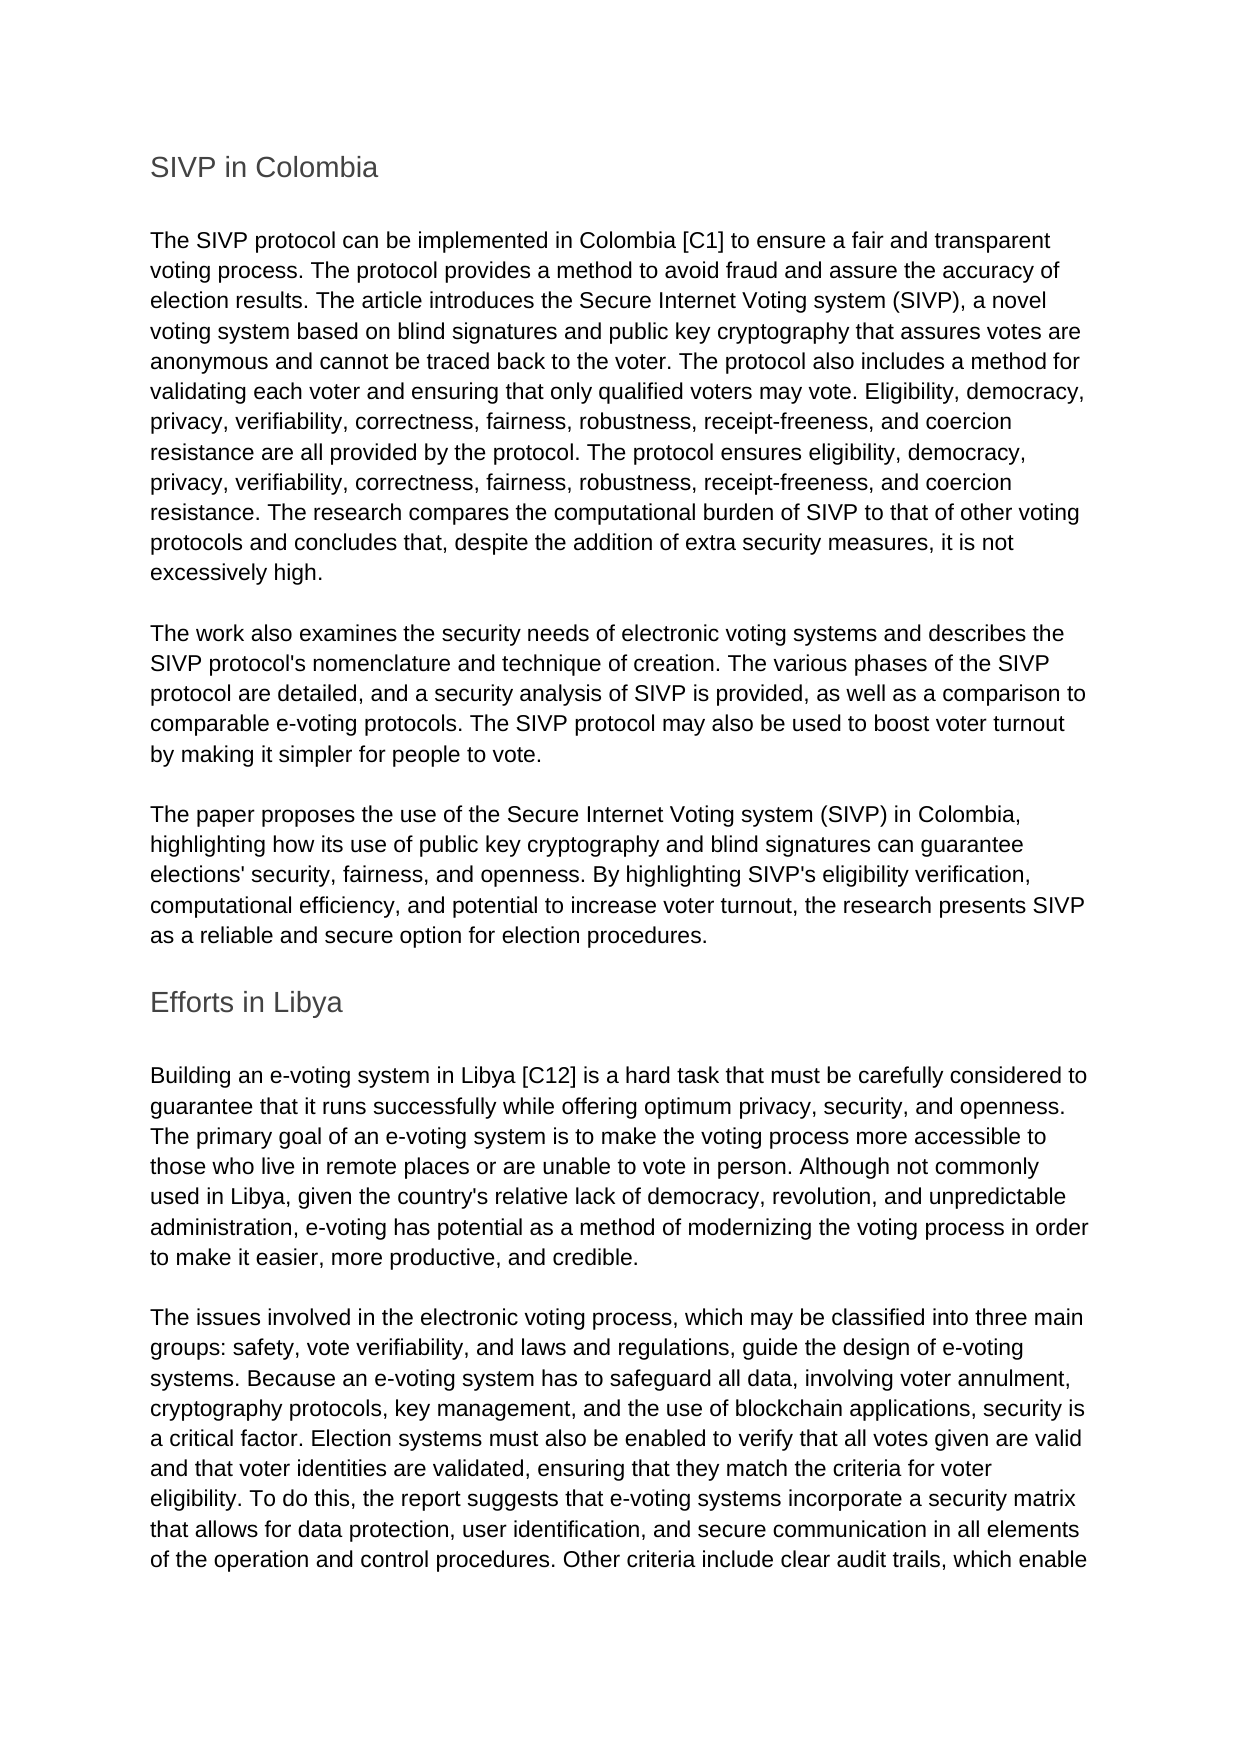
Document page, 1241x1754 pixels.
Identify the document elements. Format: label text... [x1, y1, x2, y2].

text The SIVP protocol can be implemented in Colombia [C1] to ensure a fair and transparent voting process. The protocol provides a method to avoid fraud and assure the accuracy of election results. The article introduces the Secure Internet Voting system (SIVP), a novel voting system based on blind signatures and public key cryptography that assures votes are anonymous and cannot be traced back to the voter. The protocol also includes a method for validating each voter and ensuring that only qualified voters may vote. Eligibility, democracy, privacy, verifiability, correctness, fairness, robustness, receipt-freeness, and coercion resistance are all provided by the protocol. The protocol ensures eligibility, democracy, privacy, verifiability, correctness, fairness, robustness, receipt-freeness, and coercion resistance. The research compares the computational burden of SIVP to that of other voting protocols and concludes that, despite the addition of extra security measures, it is not excessively high. [150, 227, 1090, 586]
text Building an e-voting system in Libya [C12] is a hard task that must be carefully considered to guarantee that it runs successfully while offering optimum privacy, security, and openness. The primary goal of an e-voting system is to make the voting process more accessible to those who live in remote places or are unable to vote in person. Although not commonly used in Libya, given the country's relative lack of democracy, revolution, and unpredictable administration, e-voting has potential as a method of modernizing the voting process in order to make it easier, more productive, and credible. [150, 1062, 1090, 1270]
subtitle SIVP in Colombia [150, 150, 1090, 183]
text The paper proposes the use of the Secure Internet Voting system (SIVP) in Colombia, highlighting how its use of public key cryptography and blind signatures can guarantee elections' security, fairness, and openness. By highlighting SIVP's eligibility verification, computational efficiency, and potential to increase voter turnout, the research presents SIVP as a reliable and secure option for election procedures. [150, 801, 1090, 948]
subtitle Efforts in Libya [150, 985, 1090, 1019]
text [150, 1304, 1090, 1572]
text The work also examines the security needs of electronic voting systems and describes the SIVP protocol's nomenclature and technique of creation. The various phases of the SIVP protocol are detailed, and a security analysis of SIVP is provided, as well as a comparison to comparable e-voting protocols. The SIVP protocol may also be used to boost voter turnout by making it simpler for people to vote. [150, 620, 1090, 767]
